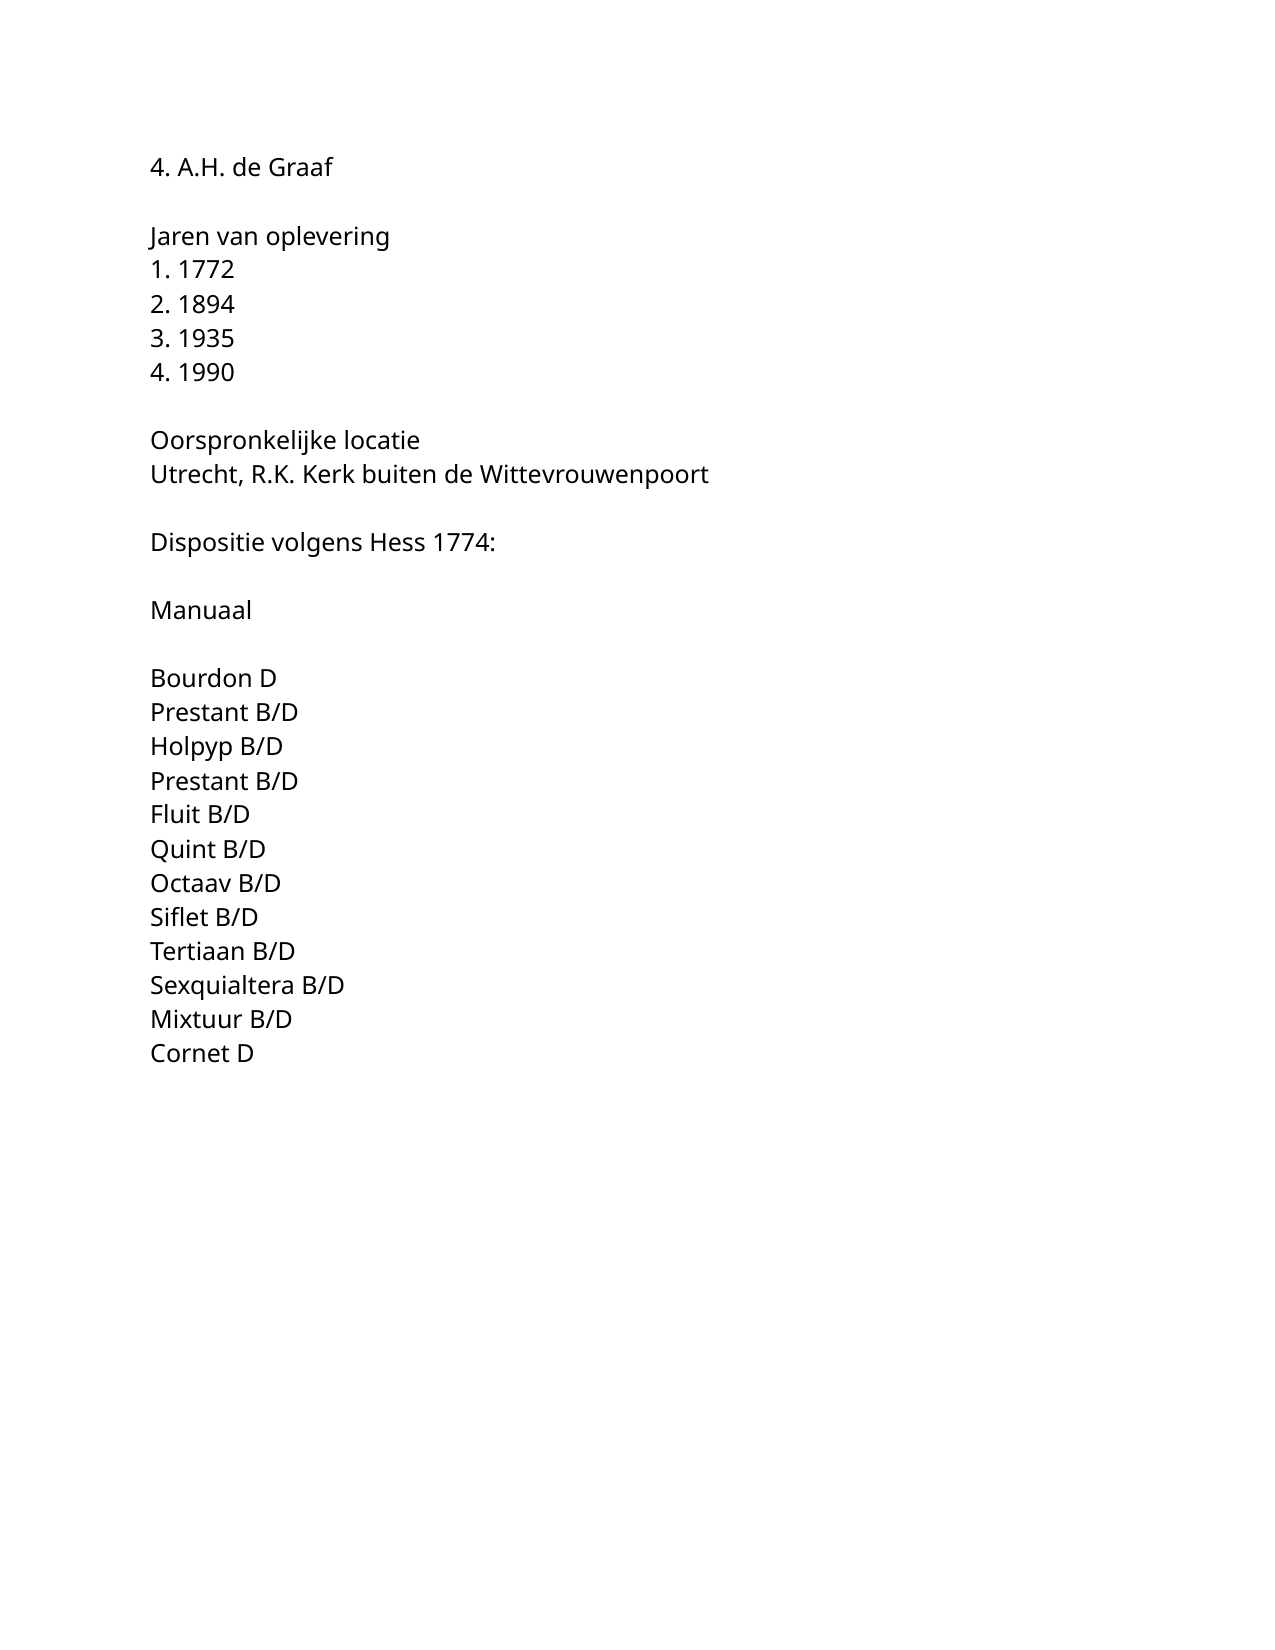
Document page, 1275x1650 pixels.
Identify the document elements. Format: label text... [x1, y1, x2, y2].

text Manuaal [150, 593, 1125, 627]
text 4. 1990 [150, 354, 1125, 388]
text Prestant B/D [150, 763, 1125, 797]
text Octaav B/D [150, 865, 1125, 899]
text 1. 1772 [150, 252, 1125, 286]
text Sexquialtera B/D [150, 967, 1125, 1002]
text Fluit B/D [150, 797, 1125, 831]
text Prestant B/D [150, 695, 1125, 729]
text Dispositie volgens Hess 1774: [150, 525, 1125, 559]
text Jaren van oplevering [150, 218, 1125, 252]
text Holpyp B/D [150, 729, 1125, 763]
text 4. A.H. de Graaf [150, 150, 1125, 184]
text Siflet B/D [150, 899, 1125, 933]
text Tertiaan B/D [150, 933, 1125, 967]
text Oorspronkelijke locatie [150, 422, 1125, 457]
text Cornet D [150, 1036, 1125, 1070]
text 2. 1894 [150, 286, 1125, 320]
text Quint B/D [150, 831, 1125, 865]
text Utrecht, R.K. Kerk buiten de Wittevrouwenpoort [150, 457, 1125, 491]
text Mixtuur B/D [150, 1002, 1125, 1036]
text 3. 1935 [150, 320, 1125, 354]
text Bourdon D [150, 661, 1125, 695]
